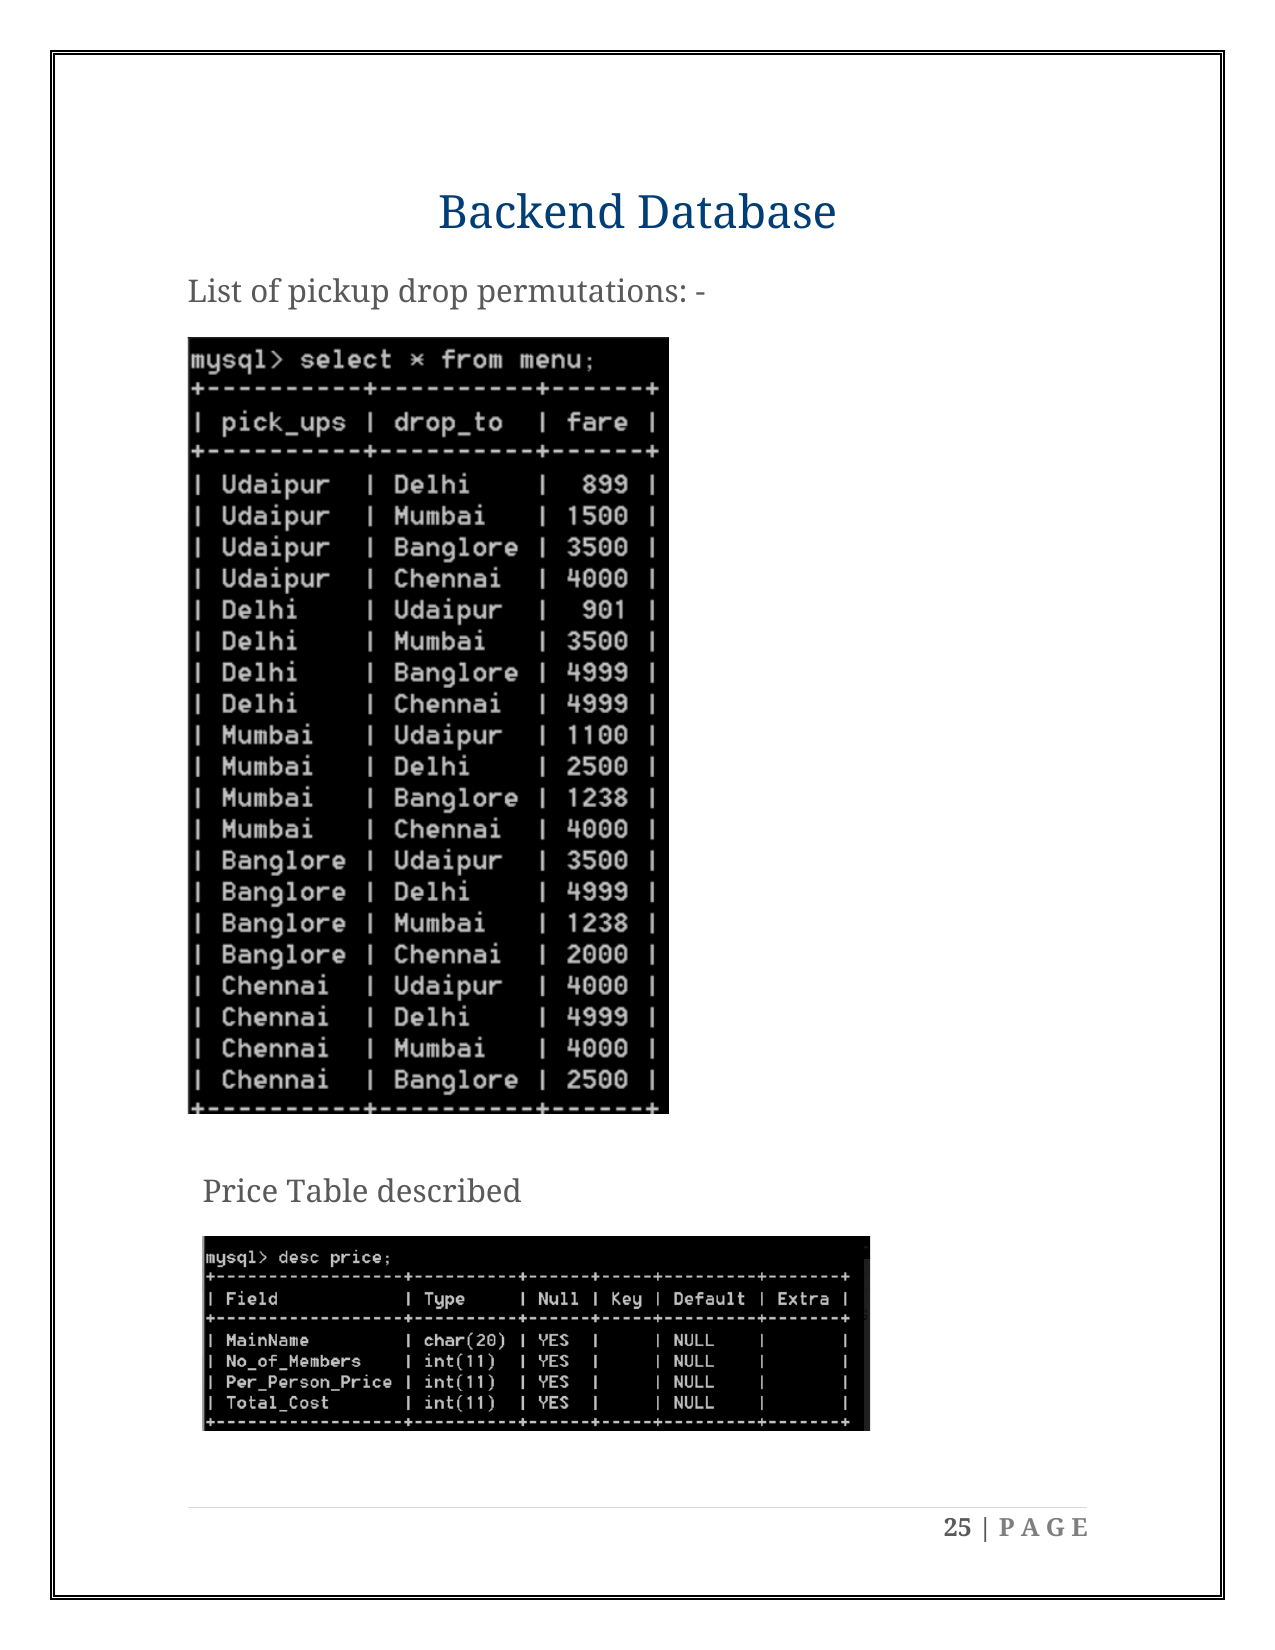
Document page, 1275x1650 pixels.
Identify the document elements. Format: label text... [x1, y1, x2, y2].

picture [202, 1236, 871, 1431]
text List of pickup drop permutations: - [187, 269, 1087, 312]
text Backend Database [187, 180, 1087, 242]
picture [187, 337, 669, 1114]
